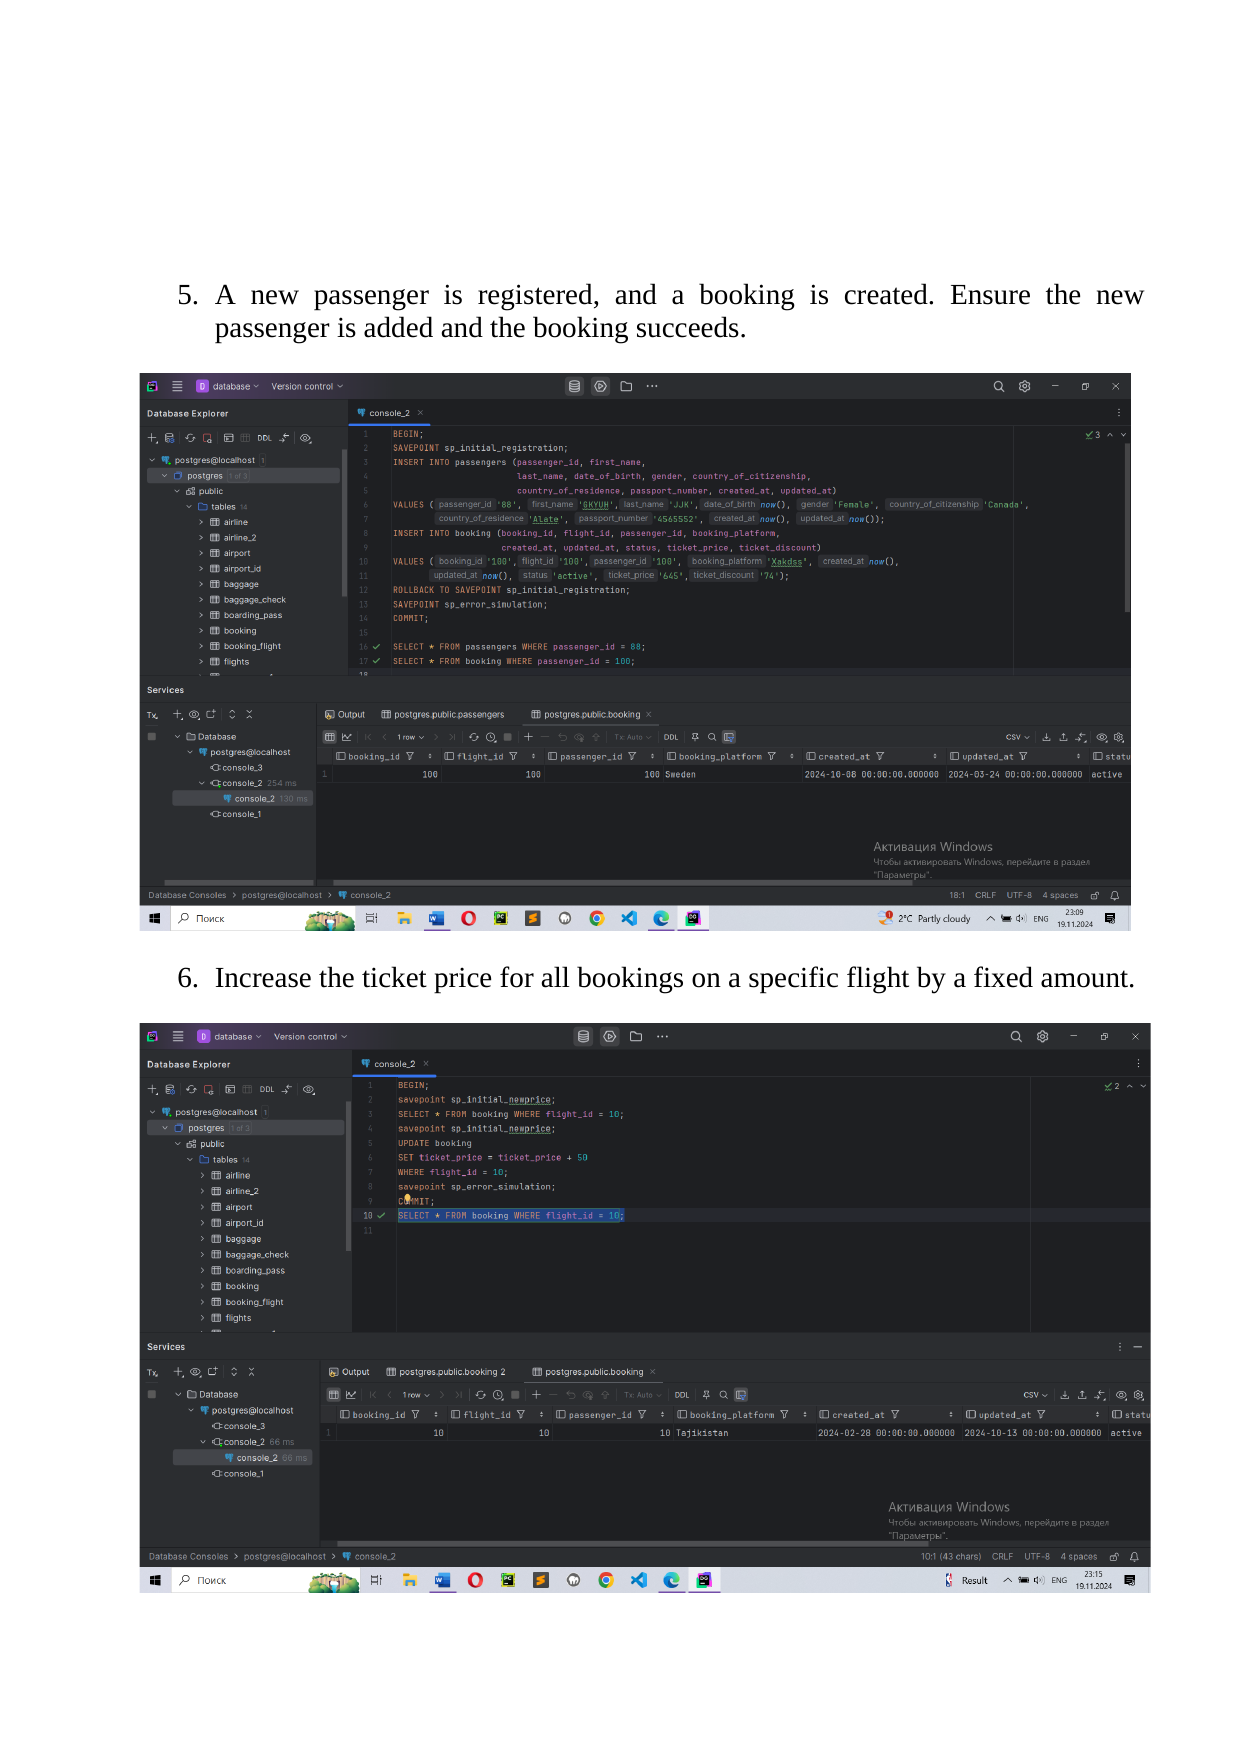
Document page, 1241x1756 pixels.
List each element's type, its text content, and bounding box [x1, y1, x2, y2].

list A new passenger is registered, and a booking is created. Ensure the new passenger is added and the booking succeeds. [177, 277, 1146, 344]
picture [139, 1023, 1151, 1593]
picture [139, 373, 1131, 931]
list Increase the ticket price for all bookings on a specific flight by a fixed amount. [177, 960, 1146, 994]
